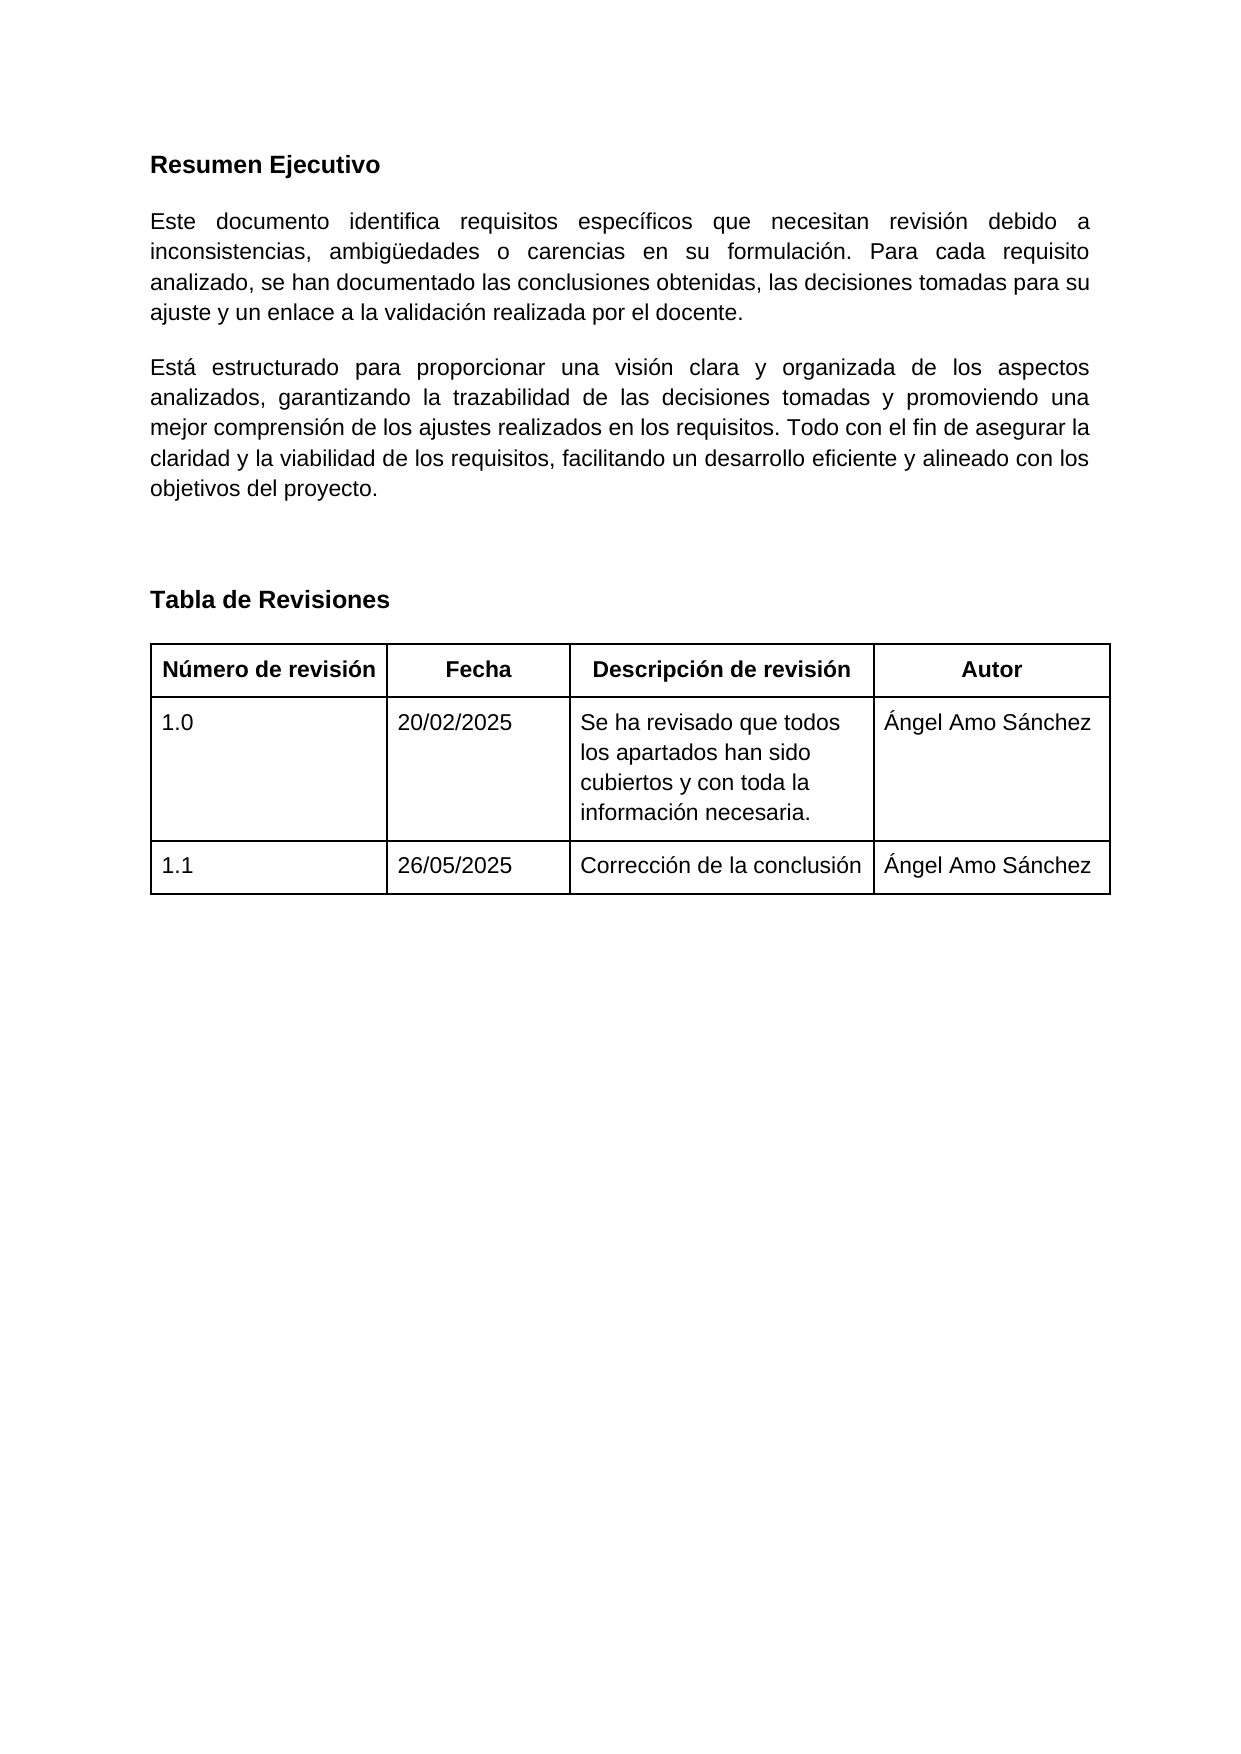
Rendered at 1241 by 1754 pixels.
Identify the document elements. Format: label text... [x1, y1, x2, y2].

table_header Número de revisión [152, 645, 386, 696]
table_header Autor [875, 645, 1109, 696]
table_cell Ángel Amo Sánchez [875, 842, 1109, 893]
text Este documento identifica requisitos específicos que necesitan revisión debido a inconsistencias, ambigüedades o carencias en su formulación. Para cada requisito analizado, se han documentado las conclusiones obtenidas, las decisiones tomadas para su ajuste y un enlace a la validación realizada por el docente. [150, 208, 1090, 325]
table_header Fecha [388, 645, 569, 696]
table_cell 1.0 [152, 698, 386, 840]
table_cell 20/02/2025 [388, 698, 569, 840]
table_cell Se ha revisado que todos los apartados han sido cubiertos y con toda la información necesaria. [571, 698, 873, 840]
subtitle Resumen Ejecutivo [150, 150, 1090, 179]
text Está estructurado para proporcionar una visión clara y organizada de los aspectos analizados, garantizando la trazabilidad de las decisiones tomadas y promoviendo una mejor comprensión de los ajustes realizados en los requisitos. Todo con el fin de asegurar la claridad y la viabilidad de los requisitos, facilitando un desarrollo eficiente y alineado con los objetivos del proyecto. [150, 354, 1090, 501]
table_header Descripción de revisión [571, 645, 873, 696]
table_cell 26/05/2025 [388, 842, 569, 893]
table_cell Ángel Amo Sánchez [875, 698, 1109, 840]
subtitle Tabla de Revisiones [150, 585, 1090, 614]
table_cell 1.1 [152, 842, 386, 893]
table_cell Corrección de la conclusión [571, 842, 873, 893]
